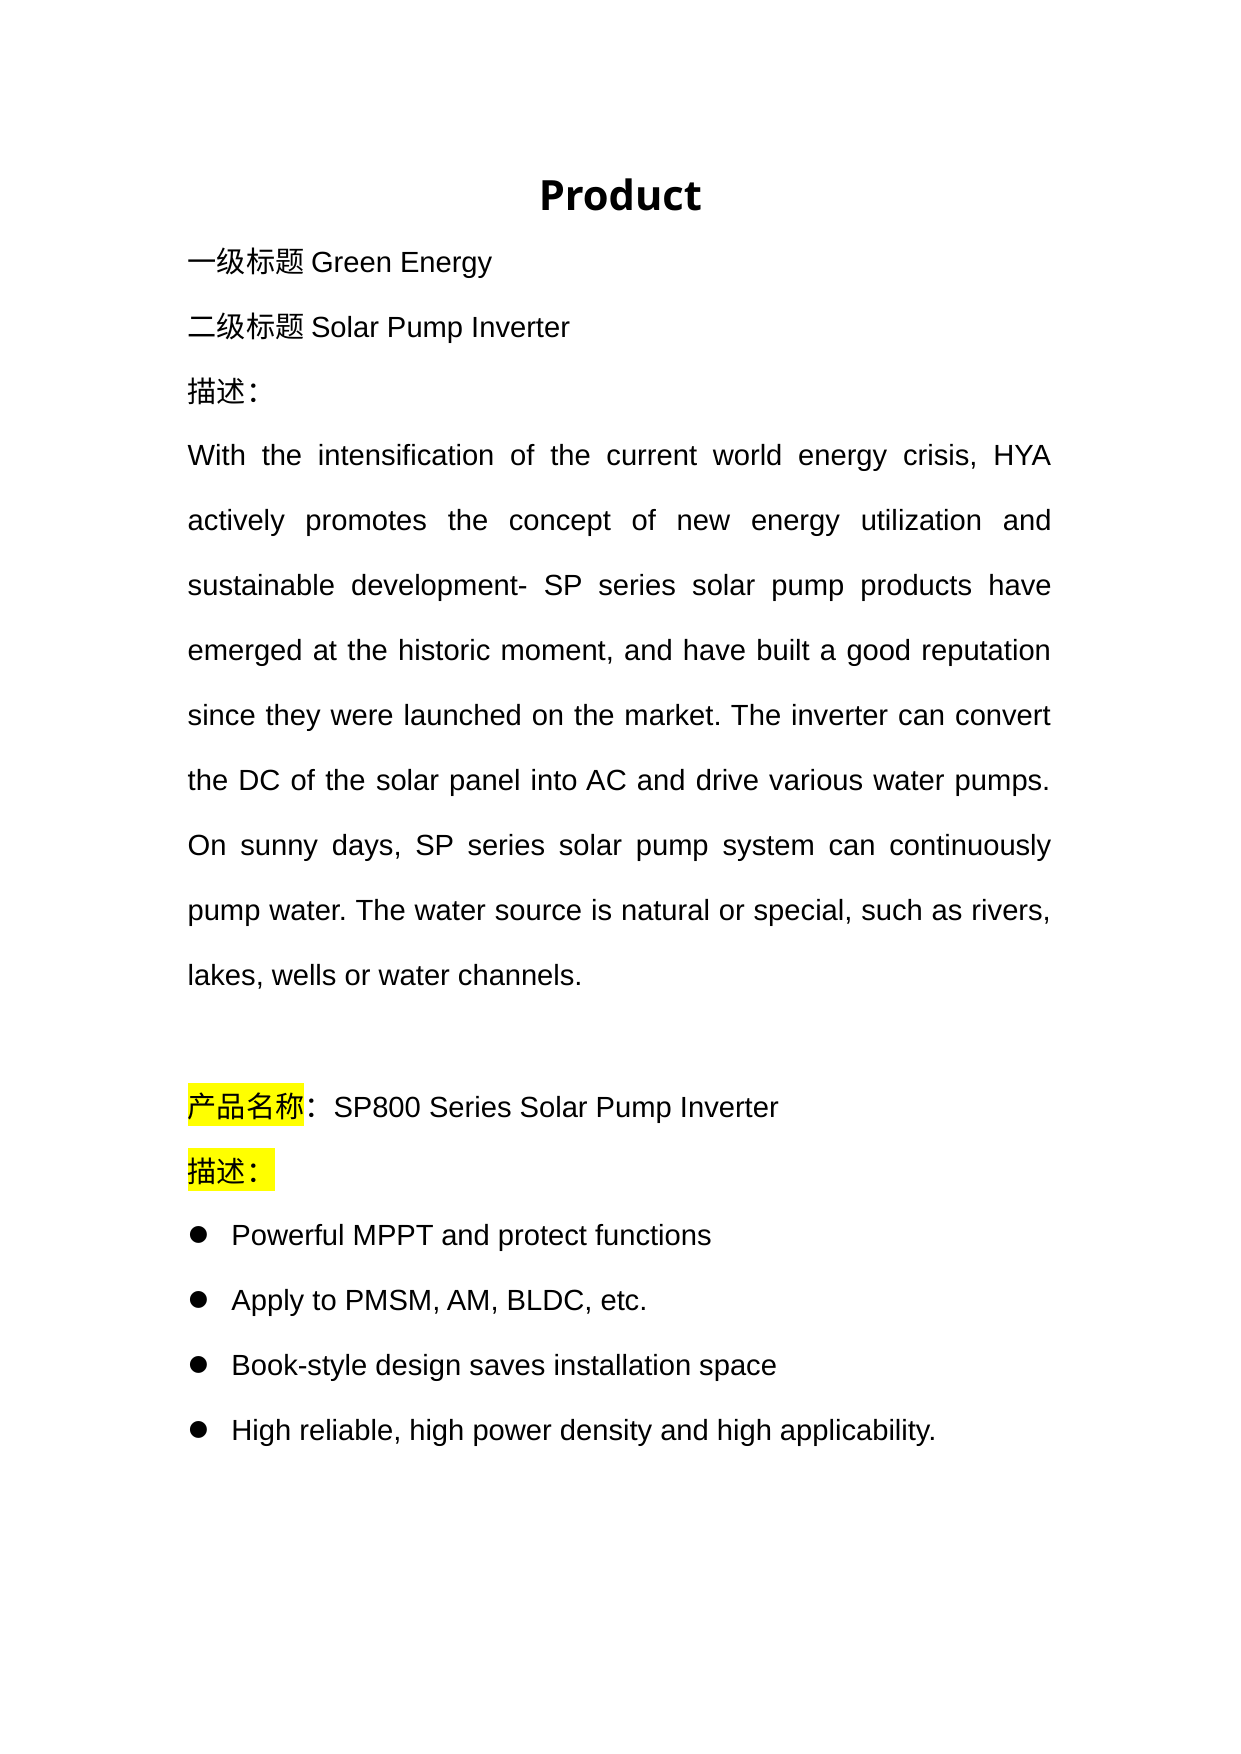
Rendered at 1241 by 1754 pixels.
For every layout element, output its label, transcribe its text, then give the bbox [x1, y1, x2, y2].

text 二级标题 Solar Pump Inverter [187, 292, 1053, 357]
list Powerful MPPT and protect functions [187, 1202, 1053, 1267]
list Apply to PMSM, AM, BLDC, etc. [187, 1267, 1053, 1332]
text Product [187, 162, 1053, 227]
text 描述： [187, 357, 1053, 422]
text 一级标题 Green Energy [187, 227, 1053, 292]
text 描述： [187, 1137, 1053, 1202]
list High reliable, high power density and high applicability. [187, 1397, 1053, 1462]
text With the intensification of the current world energy crisis, HYA actively promotes the concept of new energy utilization and sustainable development- SP series solar pump products have emerged at the historic moment, and have built a good reputation since they were launched on the market. The inverter can convert the DC of the solar panel into AC and drive various water pumps. On sunny days, SP series solar pump system can continuously pump water. The water source is natural or special, such as rivers, lakes, wells or water channels. [187, 422, 1053, 1007]
text 产品名称：SP800 Series Solar Pump Inverter [187, 1072, 1053, 1137]
list Book-style design saves installation space [187, 1332, 1053, 1397]
